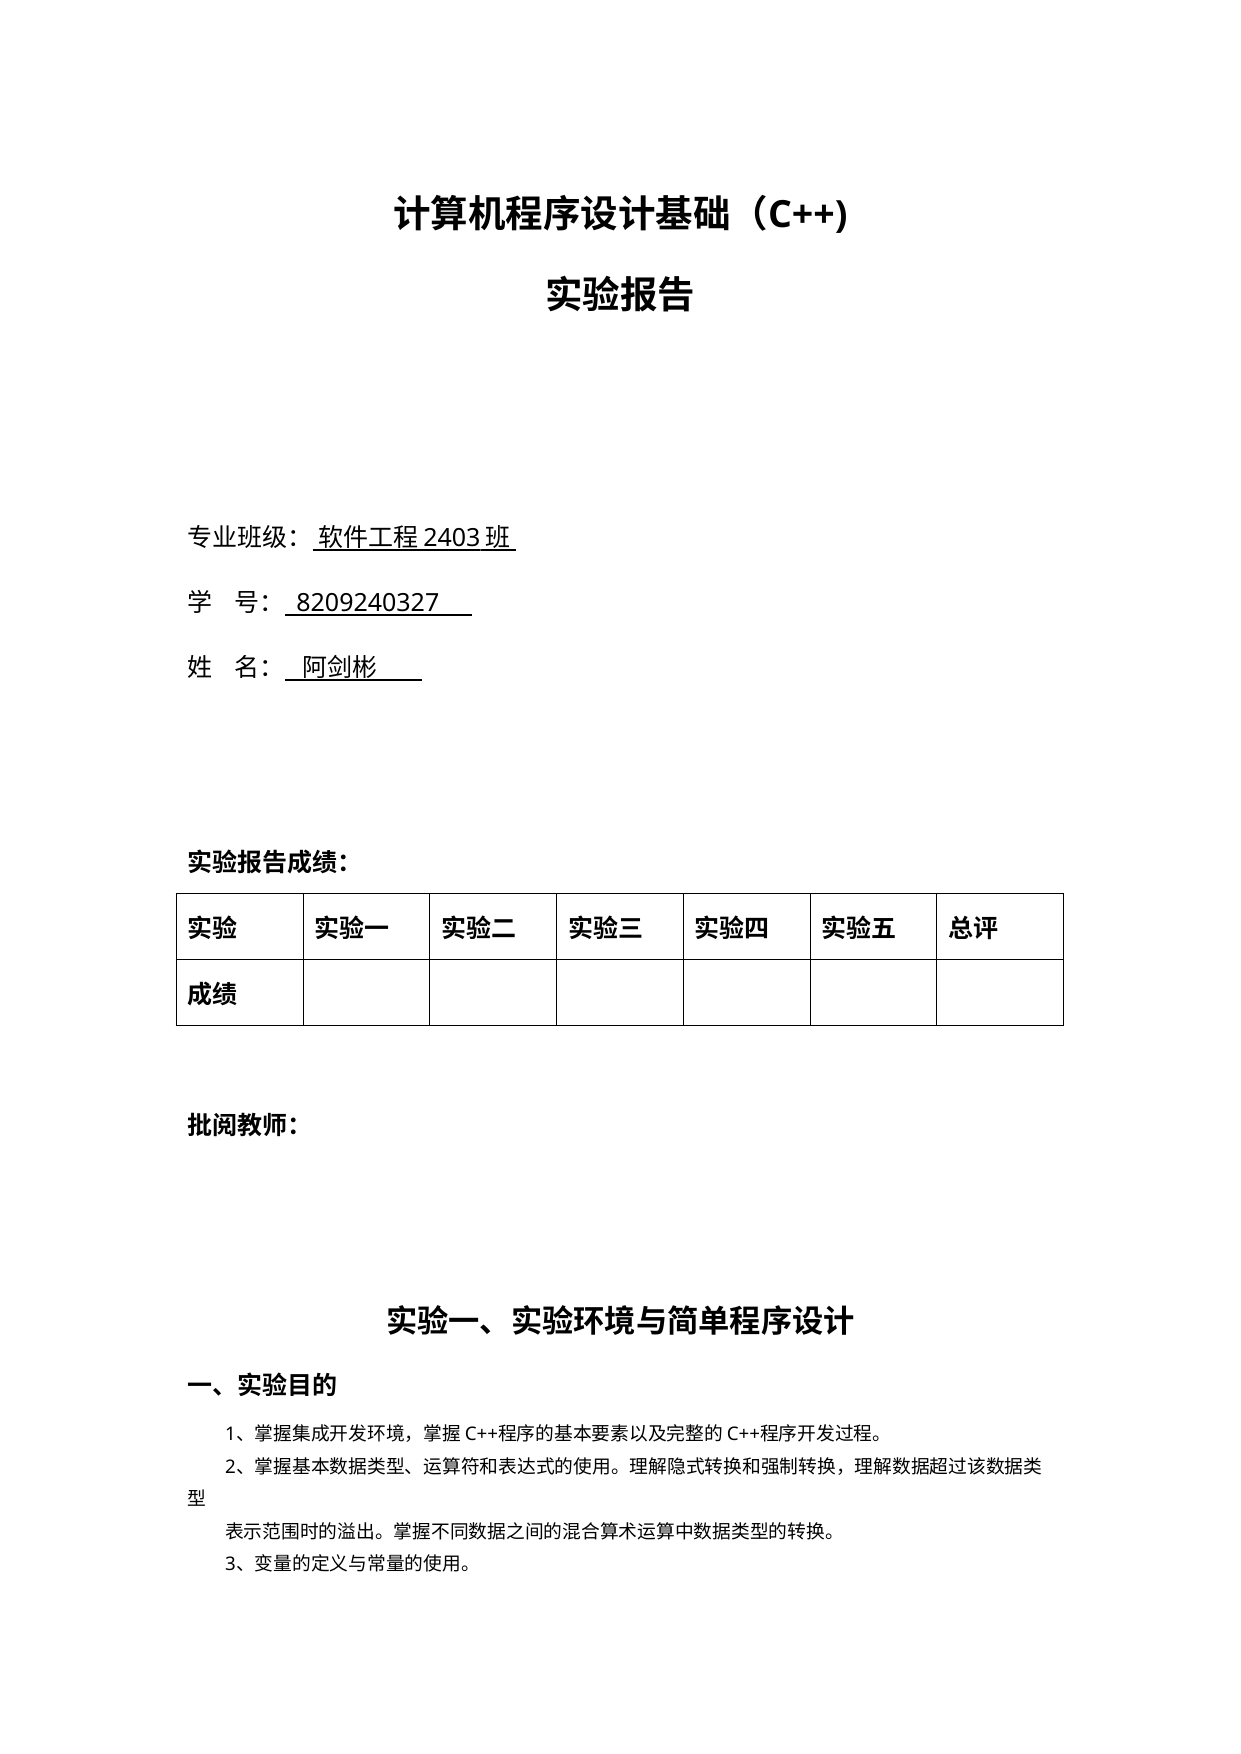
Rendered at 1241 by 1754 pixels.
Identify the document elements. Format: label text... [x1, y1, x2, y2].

text 姓 名： 阿剑彬 [187, 633, 1053, 698]
table_header 实验二 [430, 894, 556, 959]
table_header 实验一 [304, 894, 429, 959]
table_header 实验三 [557, 894, 683, 959]
table_header 实验四 [684, 894, 810, 959]
table_header 总评 [937, 894, 1063, 959]
text 学 号： 8209240327 [187, 568, 1053, 633]
table_cell [557, 960, 683, 1025]
text 2、掌握基本数据类型、运算符和表达式的使用。理解隐式转换和强制转换，理解数据超过该数据类型 [187, 1449, 1053, 1514]
text 专业班级： 软件工程2403班 [187, 503, 1053, 568]
text 计算机程序设计基础（C++) [187, 178, 1053, 243]
text 3、变量的定义与常量的使用。 [187, 1546, 1053, 1579]
table_header 实验五 [811, 894, 936, 959]
text 1、掌握集成开发环境，掌握C++程序的基本要素以及完整的C++程序开发过程。 [187, 1416, 1053, 1449]
text 批阅教师： [187, 1091, 1053, 1156]
table_cell [304, 960, 429, 1025]
table_cell [684, 960, 810, 1025]
table_cell 成绩 [177, 960, 303, 1025]
text 实验报告成绩： [187, 828, 1053, 893]
text 实验报告 [187, 259, 1053, 324]
table_cell [811, 960, 936, 1025]
table_cell [937, 960, 1063, 1025]
table_header 实验 [177, 894, 303, 959]
table_cell [430, 960, 556, 1025]
text 表示范围时的溢出。掌握不同数据之间的混合算术运算中数据类型的转换。 [187, 1514, 1053, 1546]
text 一、实验目的 [187, 1351, 1053, 1416]
text 实验一、实验环境与简单程序设计 [187, 1286, 1053, 1351]
